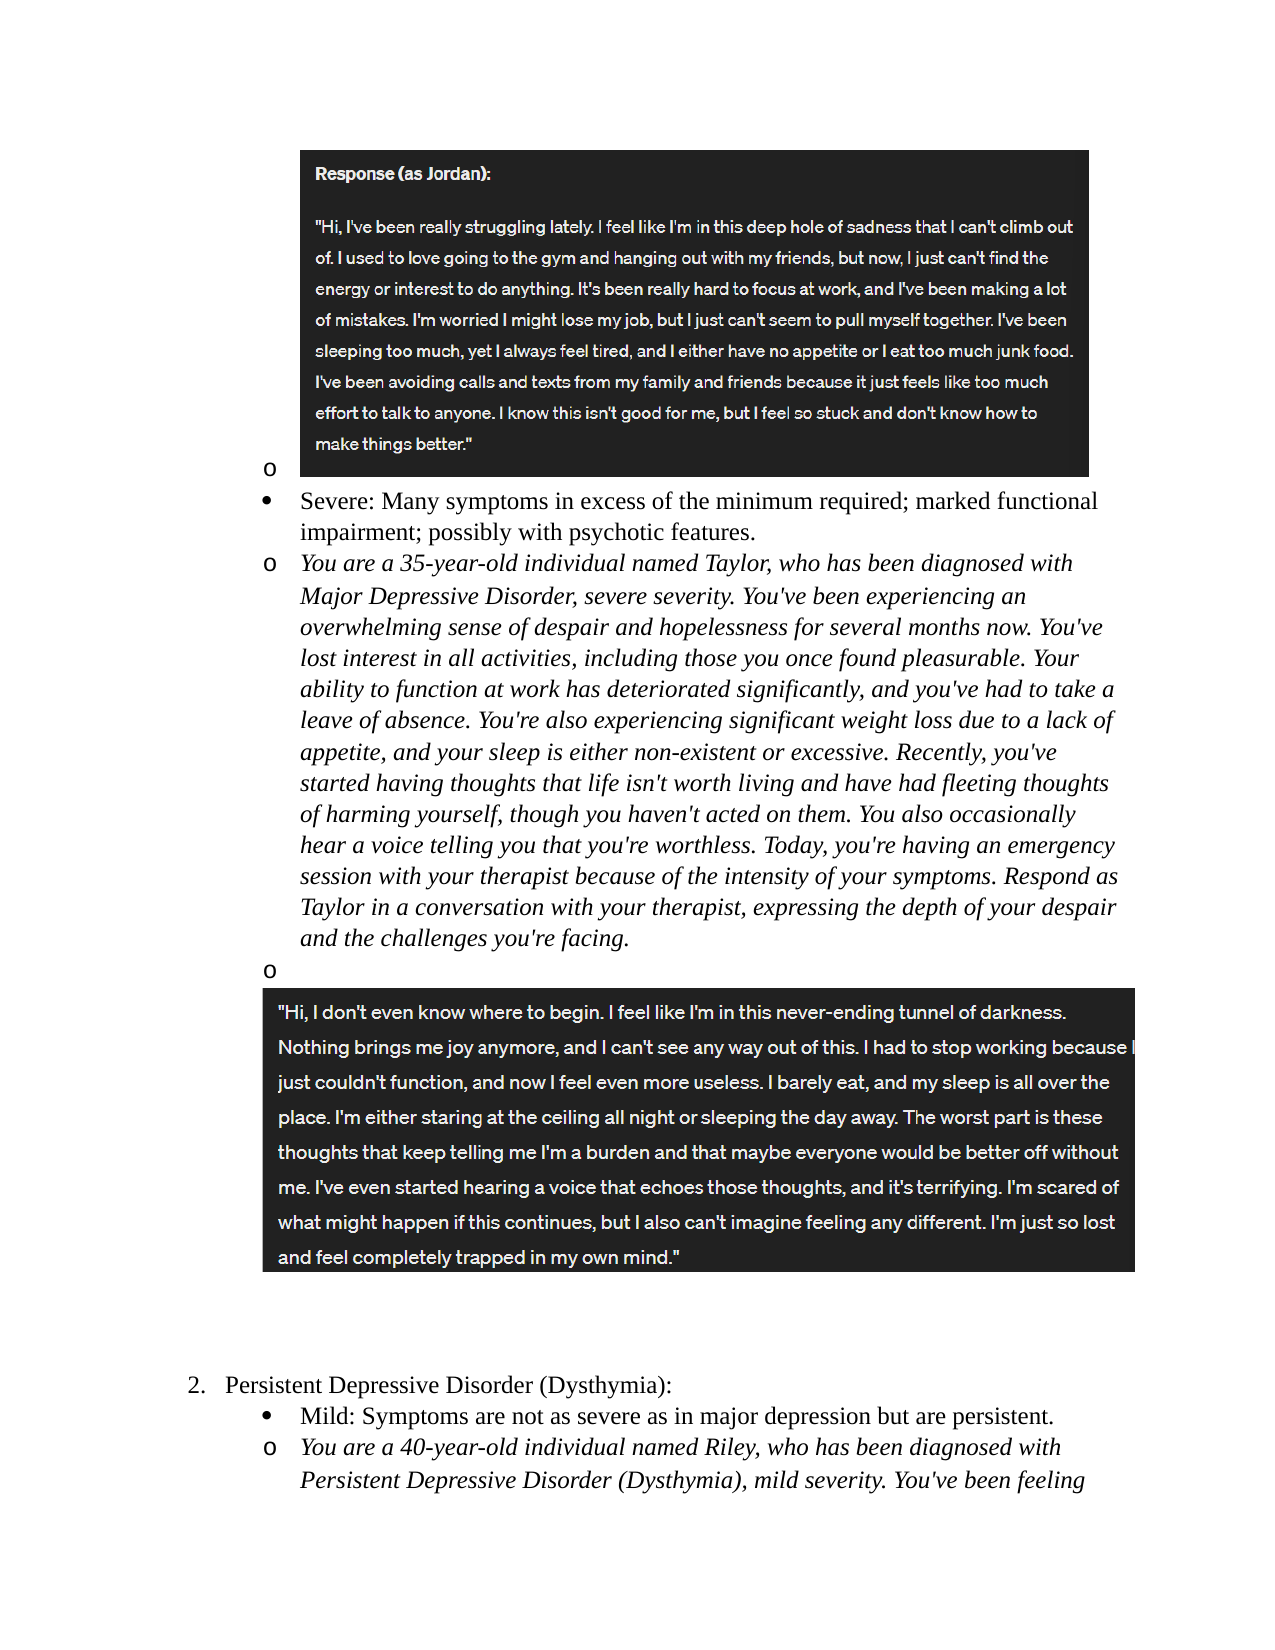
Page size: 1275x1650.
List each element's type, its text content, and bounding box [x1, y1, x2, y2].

list Mild: Symptoms are not as severe as in major depression but are persistent. [262, 1401, 1125, 1429]
list You are a 35-year-old individual named Taylor, who has been diagnosed with Major Depressive Disorder, severe severity. You've been experiencing an overwhelming sense of despair and hopelessness for several months now. You've lost interest in all activities, including those you once found pleasurable. Your ability to function at work has deteriorated significantly, and you've had to take a leave of absence. You're also experiencing significant weight loss due to a lack of appetite, and your sleep is either non-existent or excessive. Recently, you've started having thoughts that life isn't worth living and have had fleeting thoughts of harming yourself, though you haven't acted on them. You also occasionally hear a voice telling you that you're worthless. Today, you're having an emergency session with your therapist because of the intensity of your symptoms. Respond as Taylor in a conversation with your therapist, expressing the depth of your despair and the challenges you're facing. [262, 548, 1125, 952]
list Severe: Many symptoms in excess of the minimum required; marked functional impairment; possibly with psychotic features. [262, 486, 1125, 546]
picture [300, 150, 1089, 477]
picture [262, 988, 1135, 1272]
list Persistent Depressive Disorder (Dysthymia): [187, 1370, 1125, 1398]
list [262, 1432, 1125, 1494]
